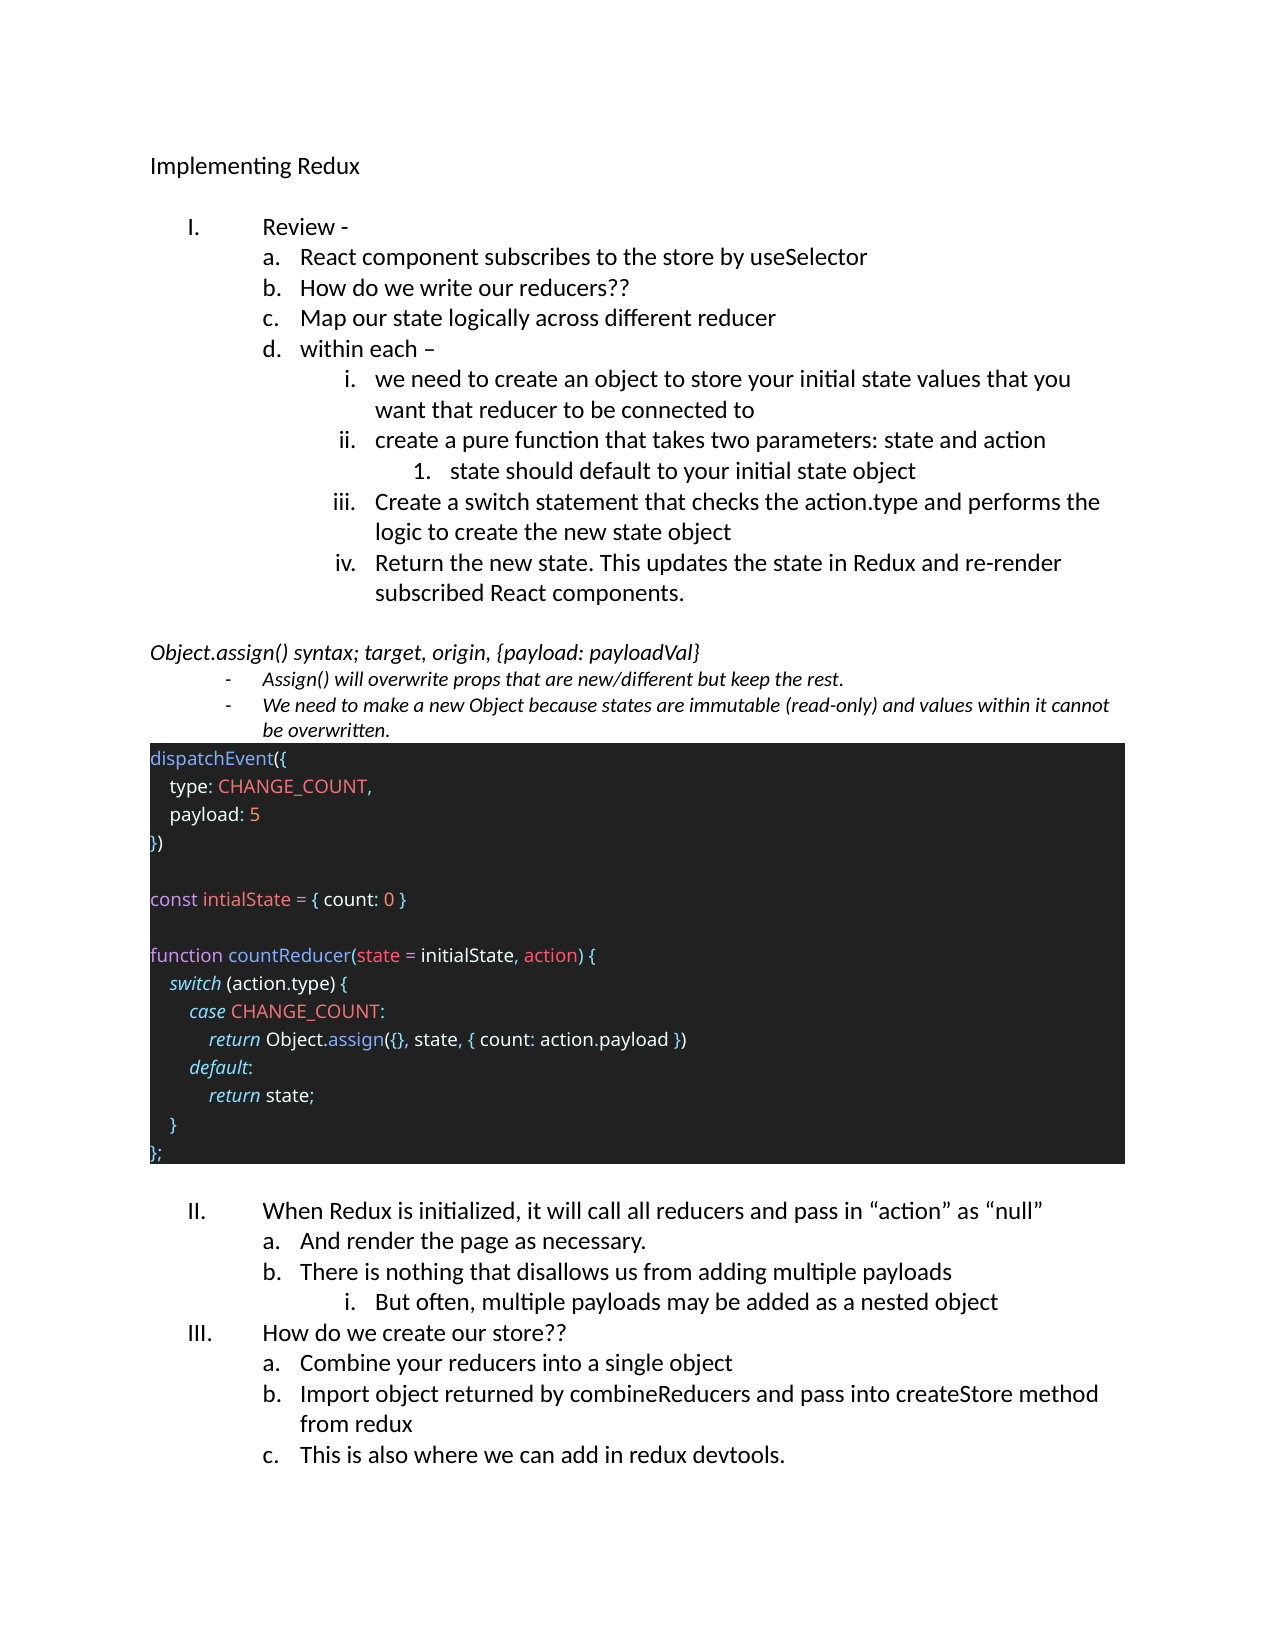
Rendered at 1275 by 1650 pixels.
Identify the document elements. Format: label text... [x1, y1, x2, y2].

list And render the page as necessary. [262, 1226, 1125, 1256]
list We need to make a new Object because states are immutable (read-only) and values within it cannot be overwritten. [225, 692, 1125, 743]
list How do we write our reducers?? [262, 272, 1125, 303]
list When Redux is initialized, it will call all reducers and pass in “action” as “null” [187, 1195, 1125, 1226]
text Implementing Redux [150, 150, 1125, 181]
text return state; [150, 1080, 1125, 1108]
list React component subscribes to the store by useSelector [262, 242, 1125, 272]
list Map our state logically across different reducer [262, 303, 1125, 333]
text const intialState = { count: 0 } [150, 883, 1125, 911]
list But often, multiple payloads may be added as a nested object [356, 1287, 1125, 1317]
list Return the new state. This updates the state in Redux and re-render subscribed React components. [356, 547, 1125, 608]
text switch (action.type) { [150, 968, 1125, 996]
list within each – [262, 333, 1125, 364]
list Import object returned by combineReducers and pass into createStore method from redux [262, 1378, 1125, 1439]
list Review - [187, 211, 1125, 242]
text }) [150, 827, 1125, 855]
text } [150, 1108, 1125, 1136]
list we need to create an object to store your initial state values that you want that reducer to be connected to [356, 364, 1125, 425]
text type: CHANGE_COUNT, [150, 771, 1125, 799]
text case CHANGE_COUNT: [150, 996, 1125, 1024]
text function countReducer(state = initialState, action) { [150, 939, 1125, 968]
text payload: 5 [150, 799, 1125, 827]
text default: [150, 1052, 1125, 1080]
list state should default to your initial state object [412, 455, 1125, 486]
list How do we create our store?? [187, 1317, 1125, 1348]
list Assign() will overwrite props that are new/different but keep the rest. [225, 666, 1125, 692]
list Combine your reducers into a single object [262, 1348, 1125, 1378]
list Create a switch statement that checks the action.type and performs the logic to create the new state object [356, 486, 1125, 547]
list This is also where we can add in redux devtools. [262, 1439, 1125, 1470]
text Object.assign() syntax; target, origin, {payload: payloadVal} [150, 638, 1125, 666]
text }; [150, 1136, 1125, 1164]
list There is nothing that disallows us from adding multiple payloads [262, 1256, 1125, 1287]
list create a pure function that takes two parameters: state and action [356, 425, 1125, 455]
text dispatchEvent({ [150, 743, 1125, 771]
text return Object.assign({}, state, { count: action.payload }) [150, 1024, 1125, 1052]
